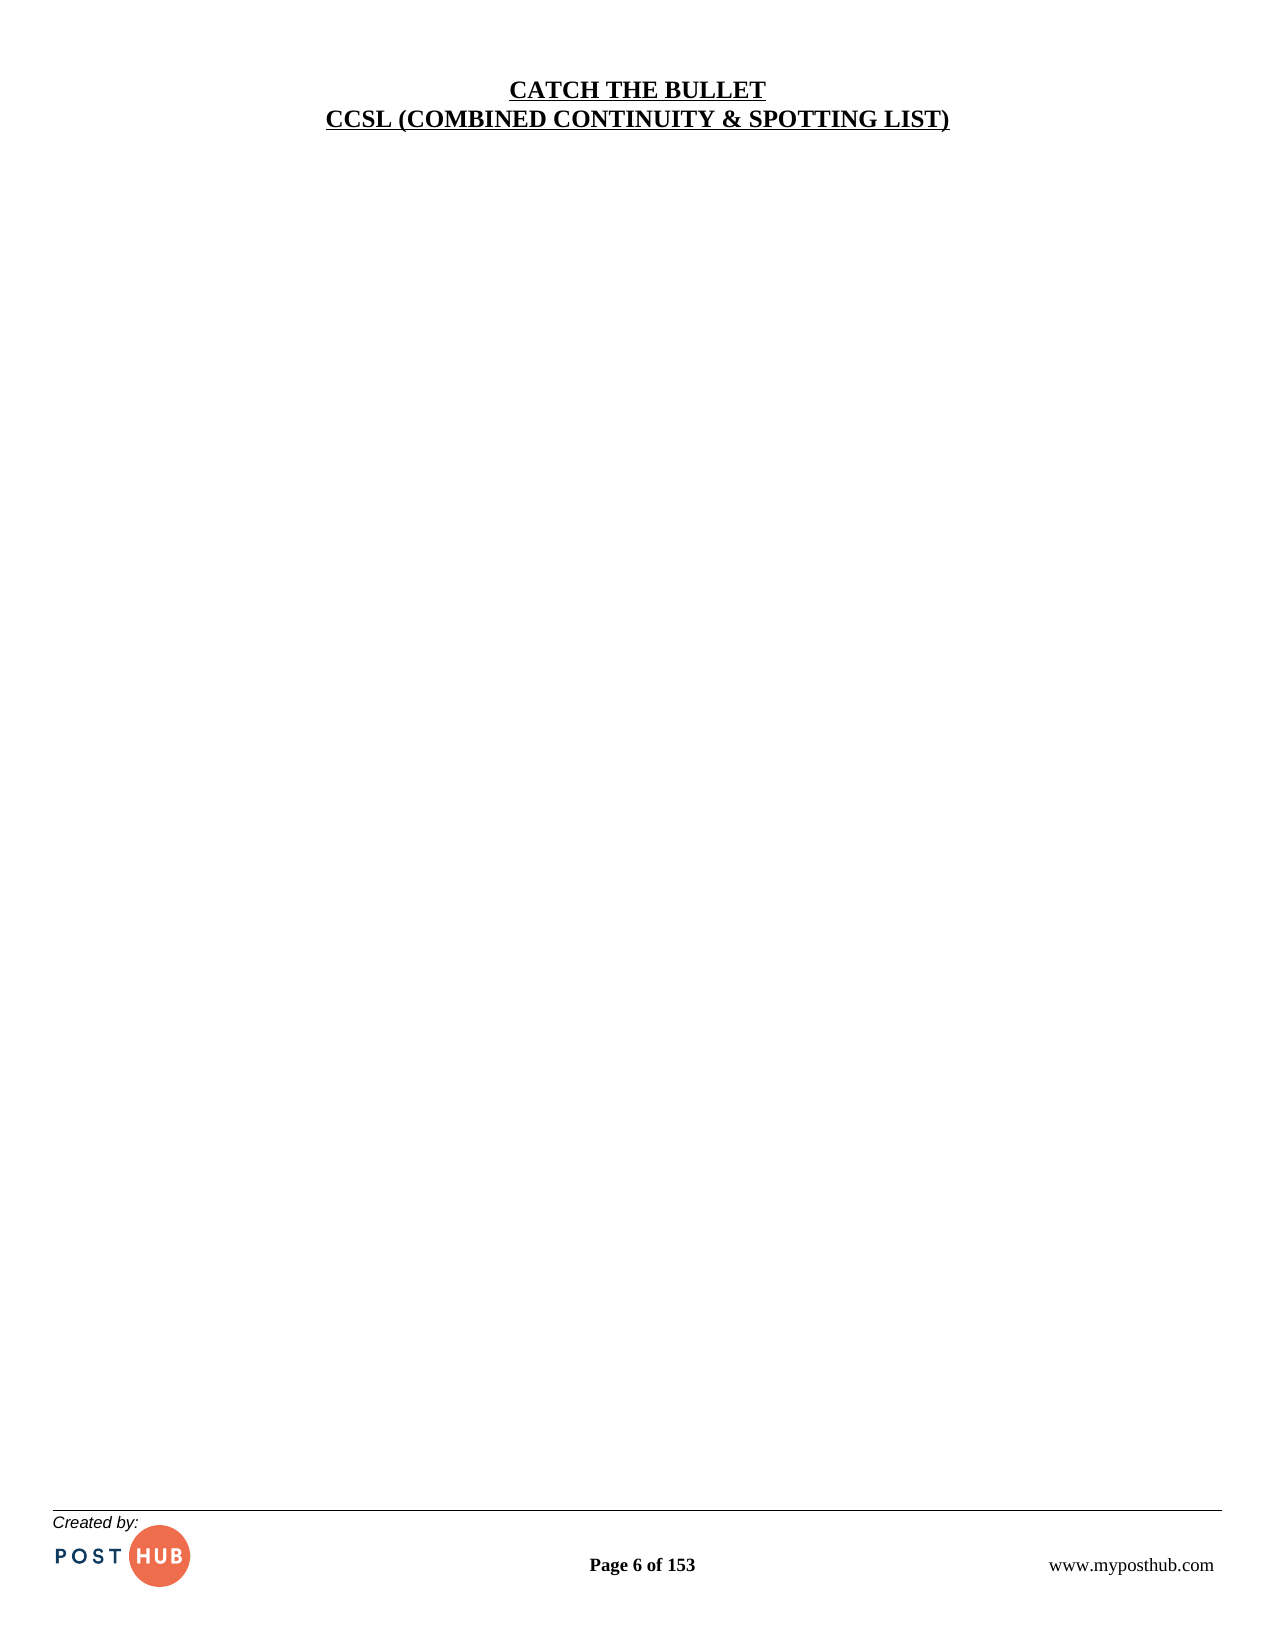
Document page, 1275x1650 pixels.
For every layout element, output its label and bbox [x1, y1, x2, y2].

picture [55, 1525, 191, 1587]
